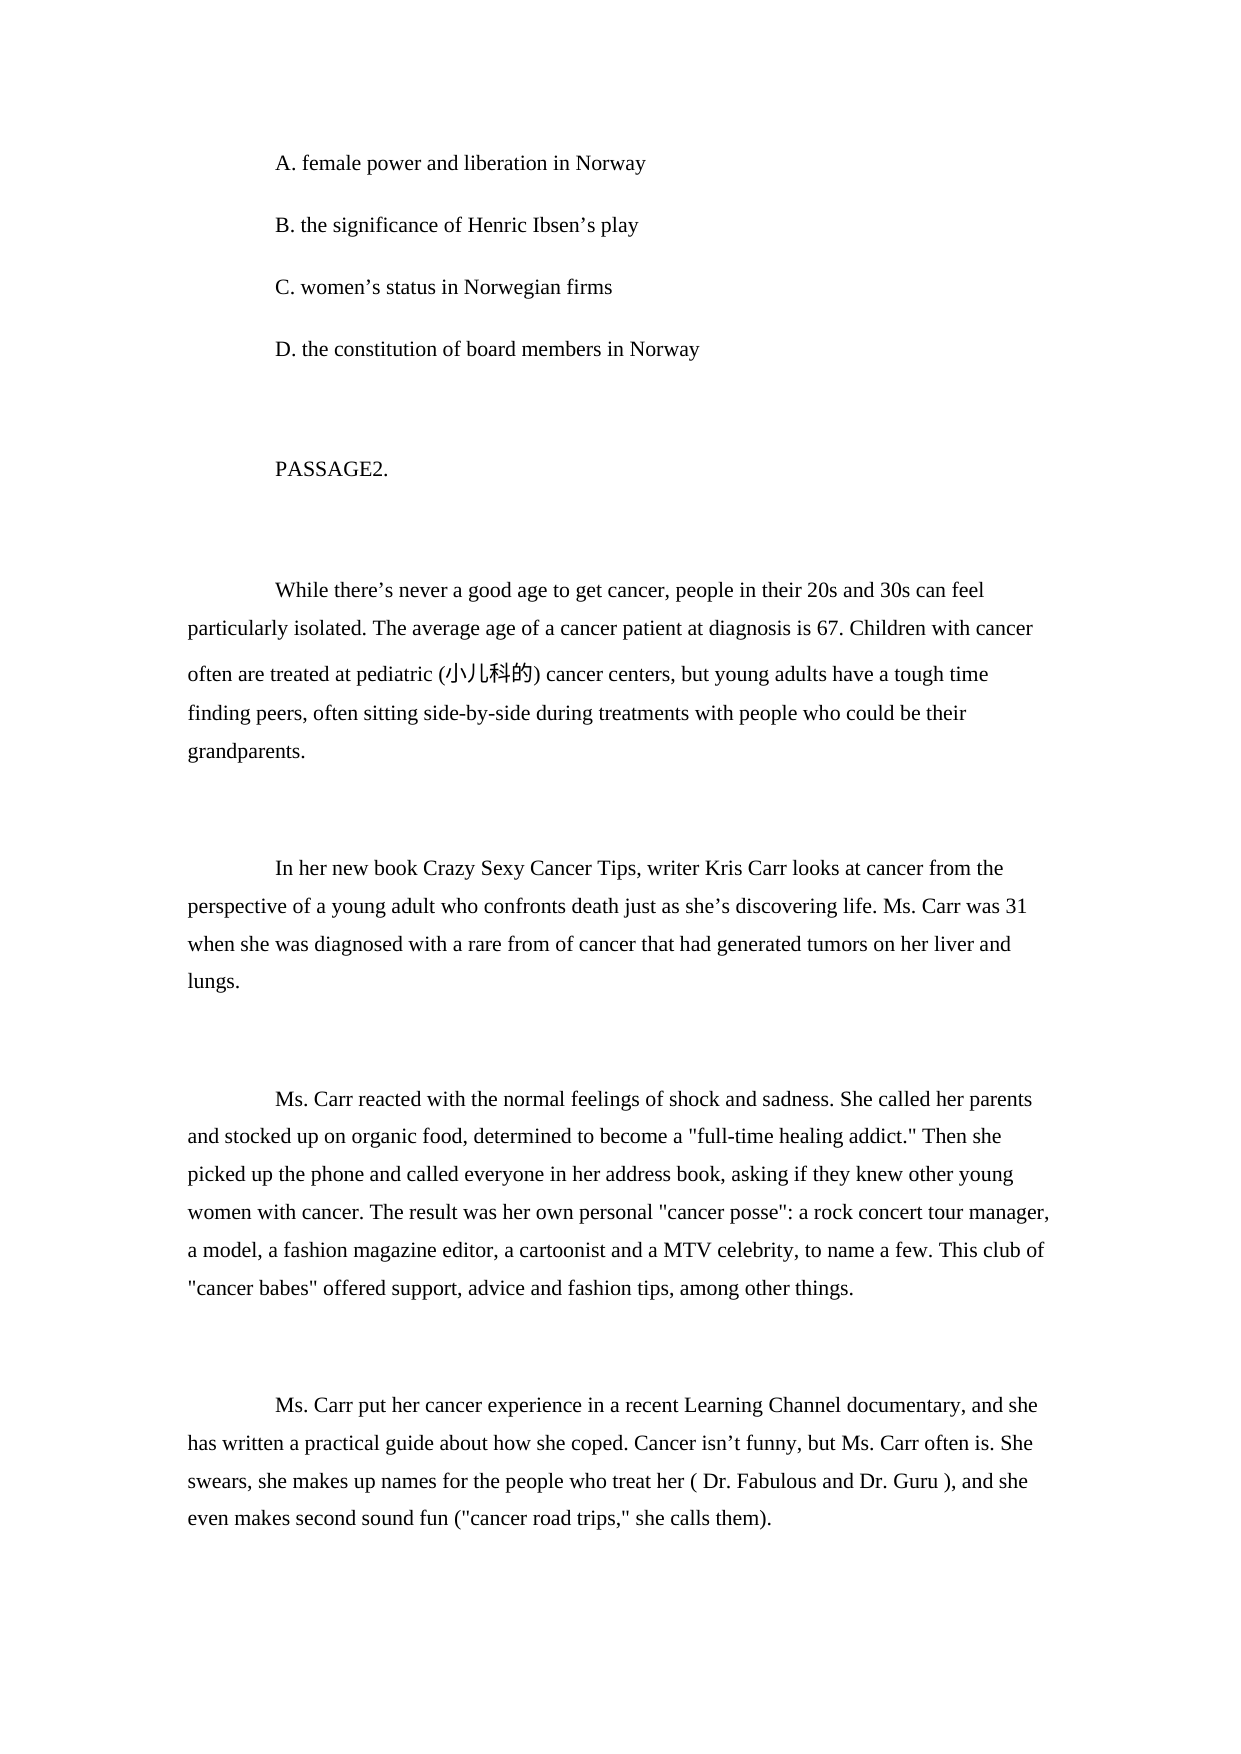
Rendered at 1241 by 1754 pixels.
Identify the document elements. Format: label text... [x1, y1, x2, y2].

text While there’s never a good age to get cancer, people in their 20s and 30s can feel particularly isolated. The average age of a cancer patient at diagnosis is 67. Children with cancer often are treated at pediatric (小儿科的) cancer centers, but young adults have a tough time finding peers, often sitting side-by-side during treatments with people who could be their grandparents. [187, 577, 1053, 763]
text C. women’s status in Norwegian firms [187, 274, 1053, 299]
text B. the significance of Henric Ibsen’s play [187, 212, 1053, 237]
text In her new book Crazy Sexy Cancer Tips, writer Kris Carr looks at cancer from the perspective of a young adult who confronts death just as she’s discovering life. Ms. Carr was 31 when she was diagnosed with a rare from of cancer that had generated tumors on her liver and lungs. [187, 855, 1053, 993]
text Ms. Carr reacted with the normal feelings of shock and sadness. She called her parents and stocked up on organic food, determined to become a "full-time healing addict." Then she picked up the phone and called everyone in her address book, asking if they knew other young women with cancer. The result was her own personal "cancer posse": a rock concert tour manager, a model, a fashion magazine editor, a cartoonist and a MTV celebrity, to name a few. This club of "cancer babes" offered support, advice and fashion tips, among other things. [187, 1086, 1053, 1300]
text PASSAGE2. [187, 456, 1053, 481]
text D. the constitution of board members in Norway [187, 336, 1053, 361]
text Ms. Carr put her cancer experience in a recent Learning Channel documentary, and she has written a practical guide about how she coped. Cancer isn’t funny, but Ms. Carr often is. She swears, she makes up names for the people who treat her ( Dr. Fabulous and Dr. Guru ), and she even makes second sound fun ("cancer road trips," she calls them). [187, 1392, 1053, 1531]
text A. female power and liberation in Norway [187, 150, 1053, 175]
